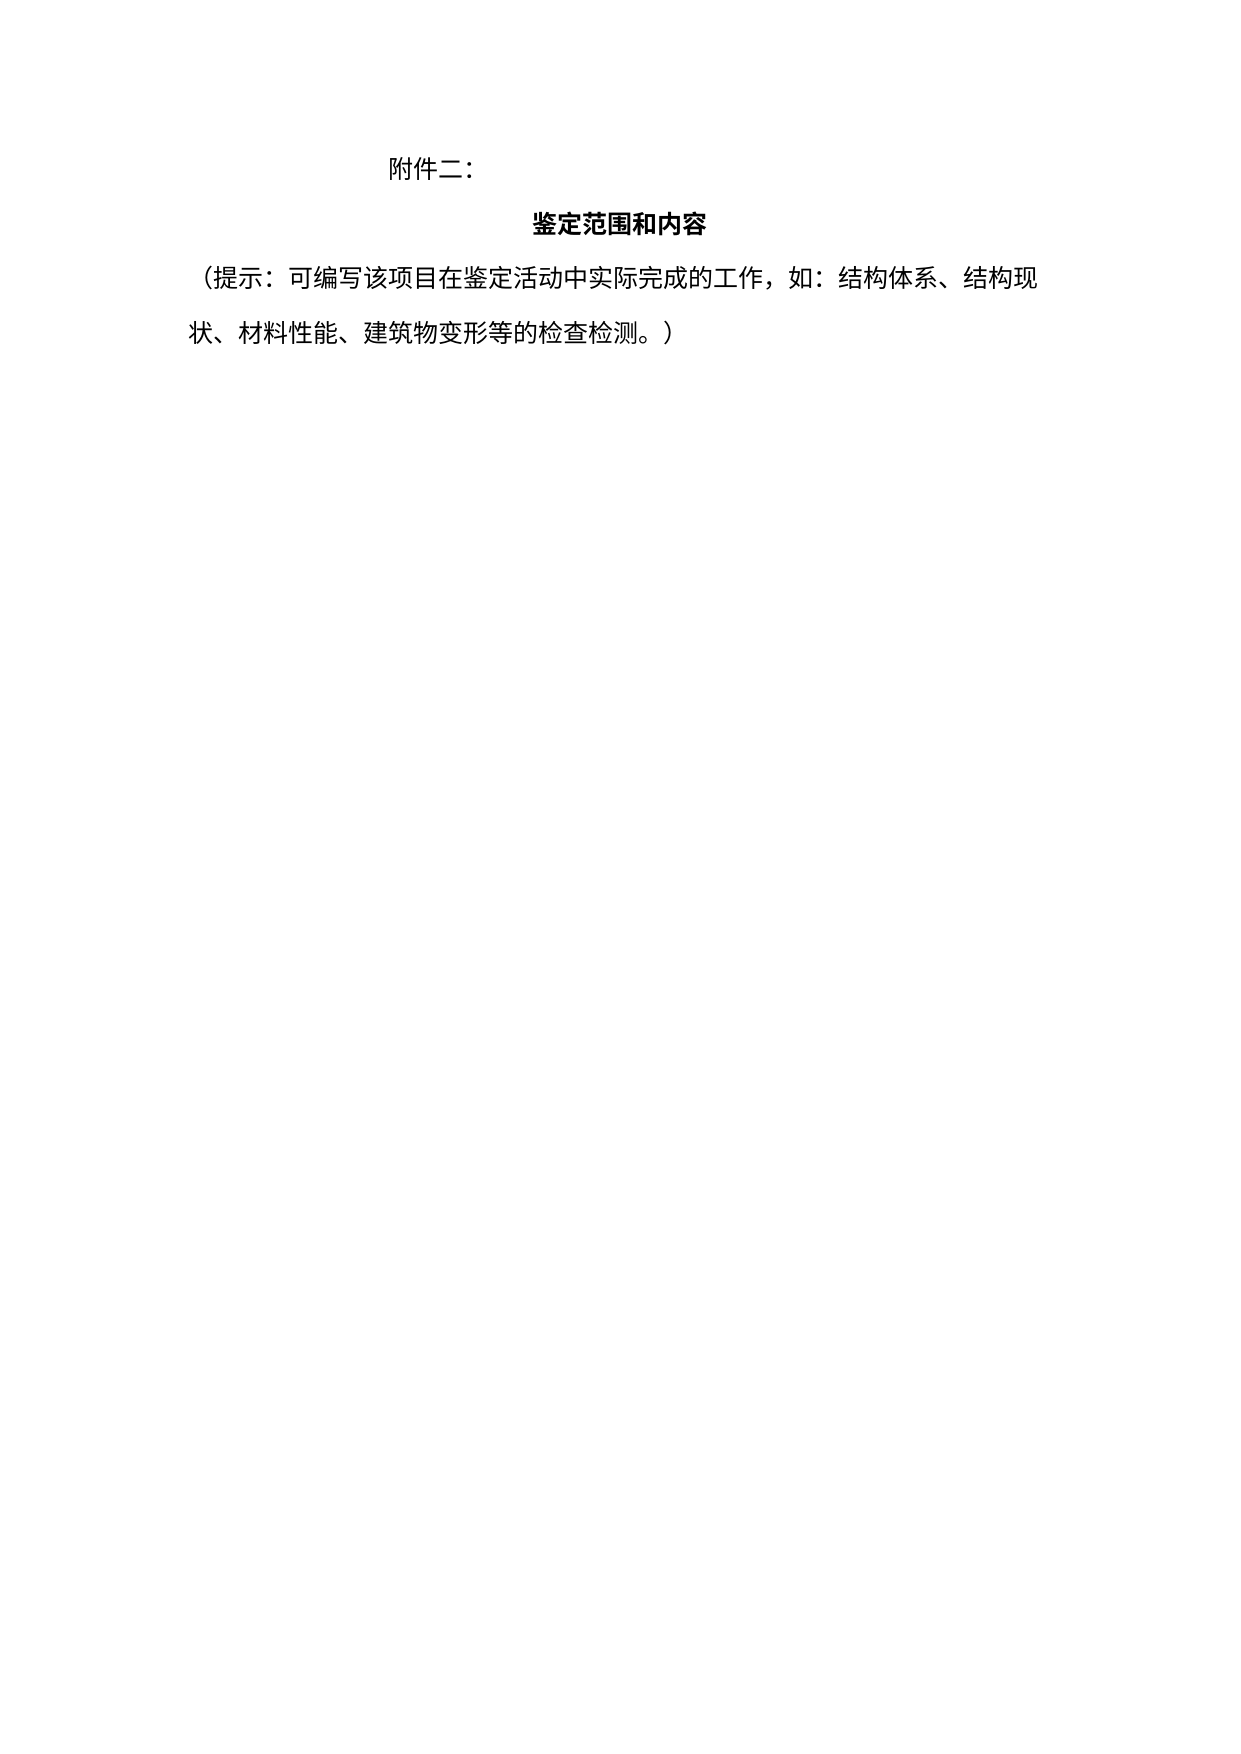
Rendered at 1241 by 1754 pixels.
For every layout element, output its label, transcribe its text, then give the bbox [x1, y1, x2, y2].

text （提示：可编写该项目在鉴定活动中实际完成的工作，如：结构体系、结构现状、材料性能、建筑物变形等的检查检测。） [188, 259, 1052, 349]
text 附件二： [188, 150, 1052, 186]
text 鉴定范围和内容 [188, 204, 1052, 241]
